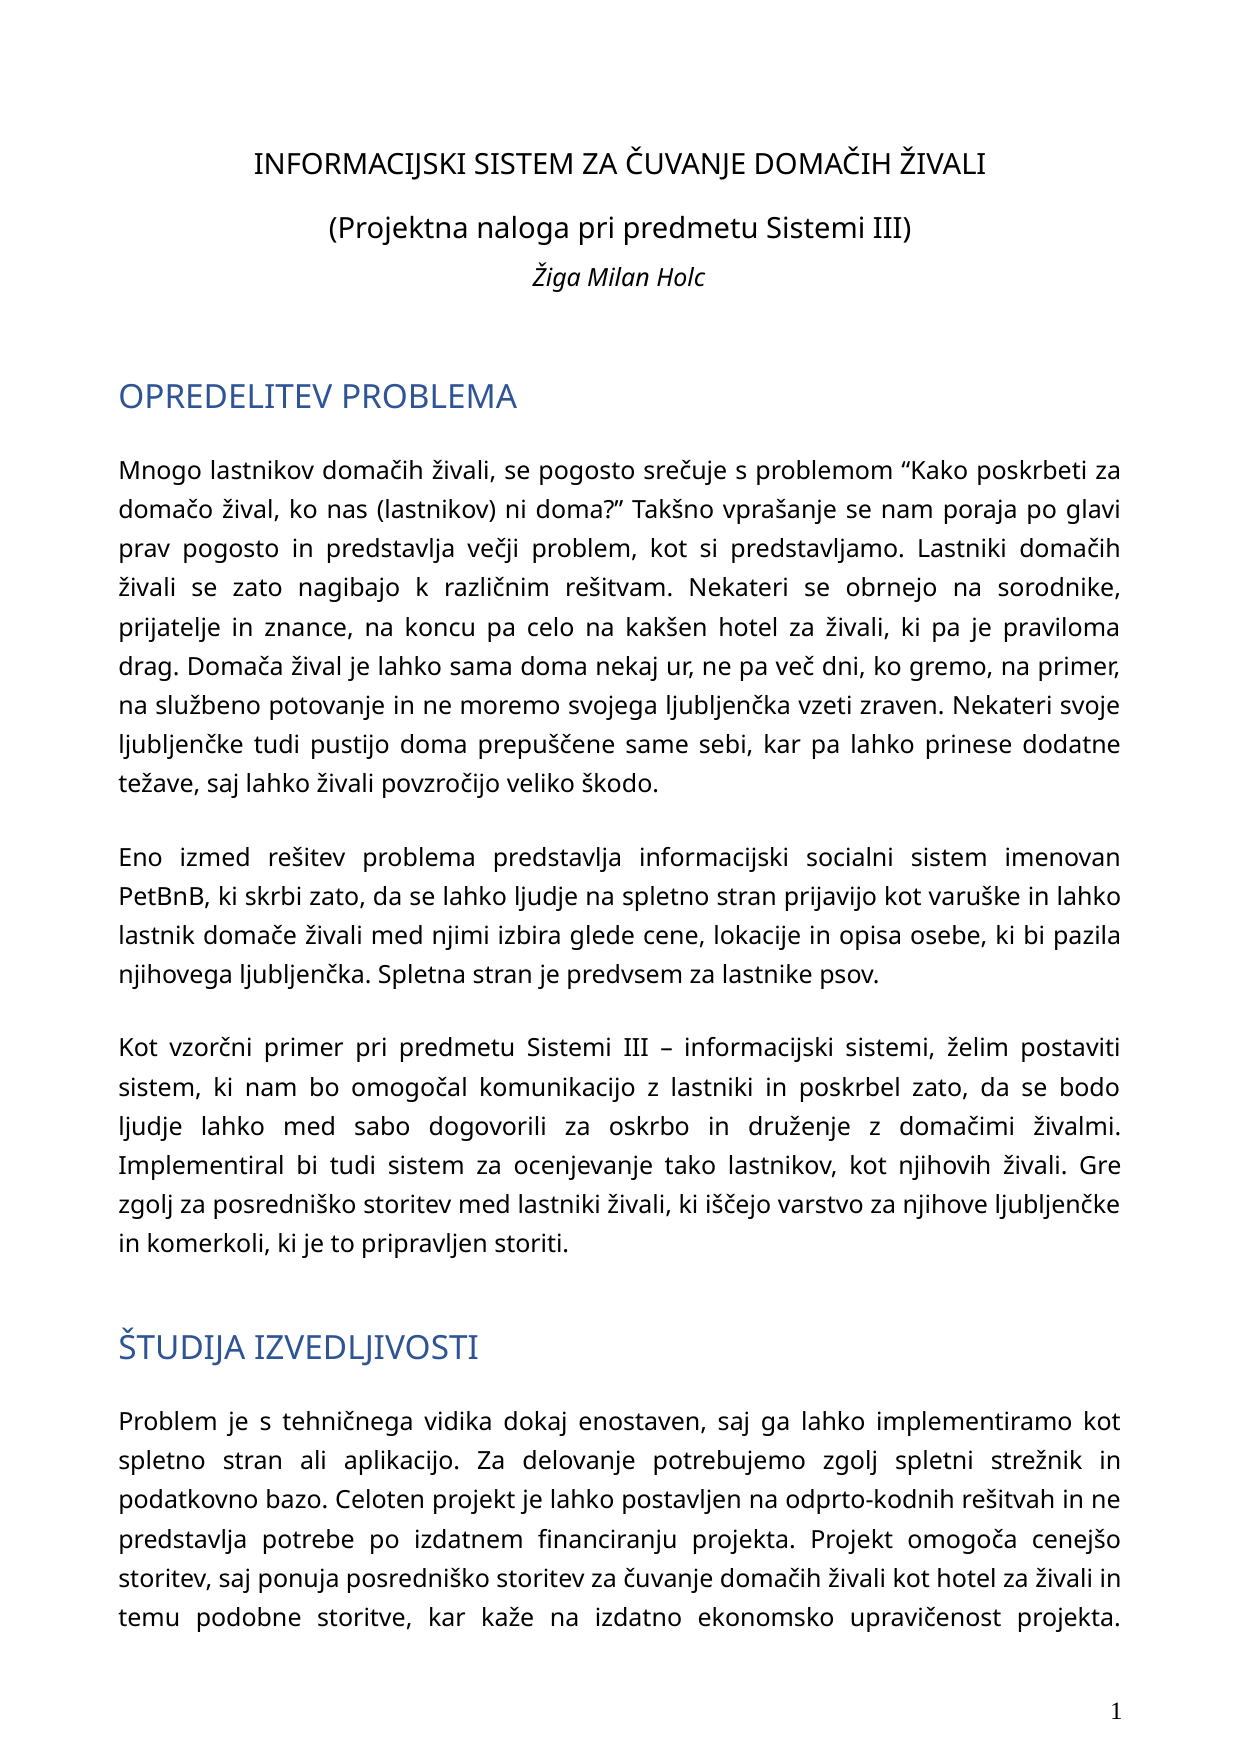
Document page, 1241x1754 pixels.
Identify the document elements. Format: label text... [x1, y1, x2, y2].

subtitle INFORMACIJSKI SISTEM ZA ČUVANJE DOMAČIH ŽIVALI [118, 143, 1122, 183]
text Mnogo lastnikov domačih živali, se pogosto srečuje s problemom “Kako poskrbeti za domačo žival, ko nas (lastnikov) ni doma?” Takšno vprašanje se nam poraja po glavi prav pogosto in predstavlja večji problem, kot si predstavljamo. Lastniki domačih živali se zato nagibajo k različnim rešitvam. Nekateri se obrnejo na sorodnike, prijatelje in znance, na koncu pa celo na kakšen hotel za živali, ki pa je praviloma drag. Domača žival je lahko sama doma nekaj ur, ne pa več dni, ko gremo, na primer, na službeno potovanje in ne moremo svojega ljubljenčka vzeti zraven. Nekateri svoje ljubljenčke tudi pustijo doma prepuščene same sebi, kar pa lahko prinese dodatne težave, saj lahko živali povzročijo veliko škodo. [118, 452, 1122, 800]
text Žiga Milan Holc [118, 260, 1122, 294]
subtitle (Projektna naloga pri predmetu Sistemi III) [118, 208, 1122, 247]
text Eno izmed rešitev problema predstavlja informacijski socialni sistem imenovan PetBnB, ki skrbi zato, da se lahko ljudje na spletno stran prijavijo kot varuške in lahko lastnik domače živali med njimi izbira glede cene, lokacije in opisa osebe, ki bi pazila njihovega ljubljenčka. Spletna stran je predvsem za lastnike psov. [118, 839, 1122, 991]
text Kot vzorčni primer pri predmetu Sistemi III – informacijski sistemi, želim postaviti sistem, ki nam bo omogočal komunikacijo z lastniki in poskrbel zato, da se bodo ljudje lahko med sabo dogovorili za oskrbo in druženje z domačimi živalmi. Implementiral bi tudi sistem za ocenjevanje tako lastnikov, kot njihovih živali. Gre zgolj za posredniško storitev med lastniki živali, ki iščejo varstvo za njihove ljubljenčke in komerkoli, ki je to pripravljen storiti. [118, 1030, 1122, 1260]
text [118, 1404, 1122, 1634]
subtitle ŠTUDIJA IZVEDLJIVOSTI [118, 1324, 1122, 1369]
subtitle OPREDELITEV PROBLEMA [118, 373, 1122, 418]
